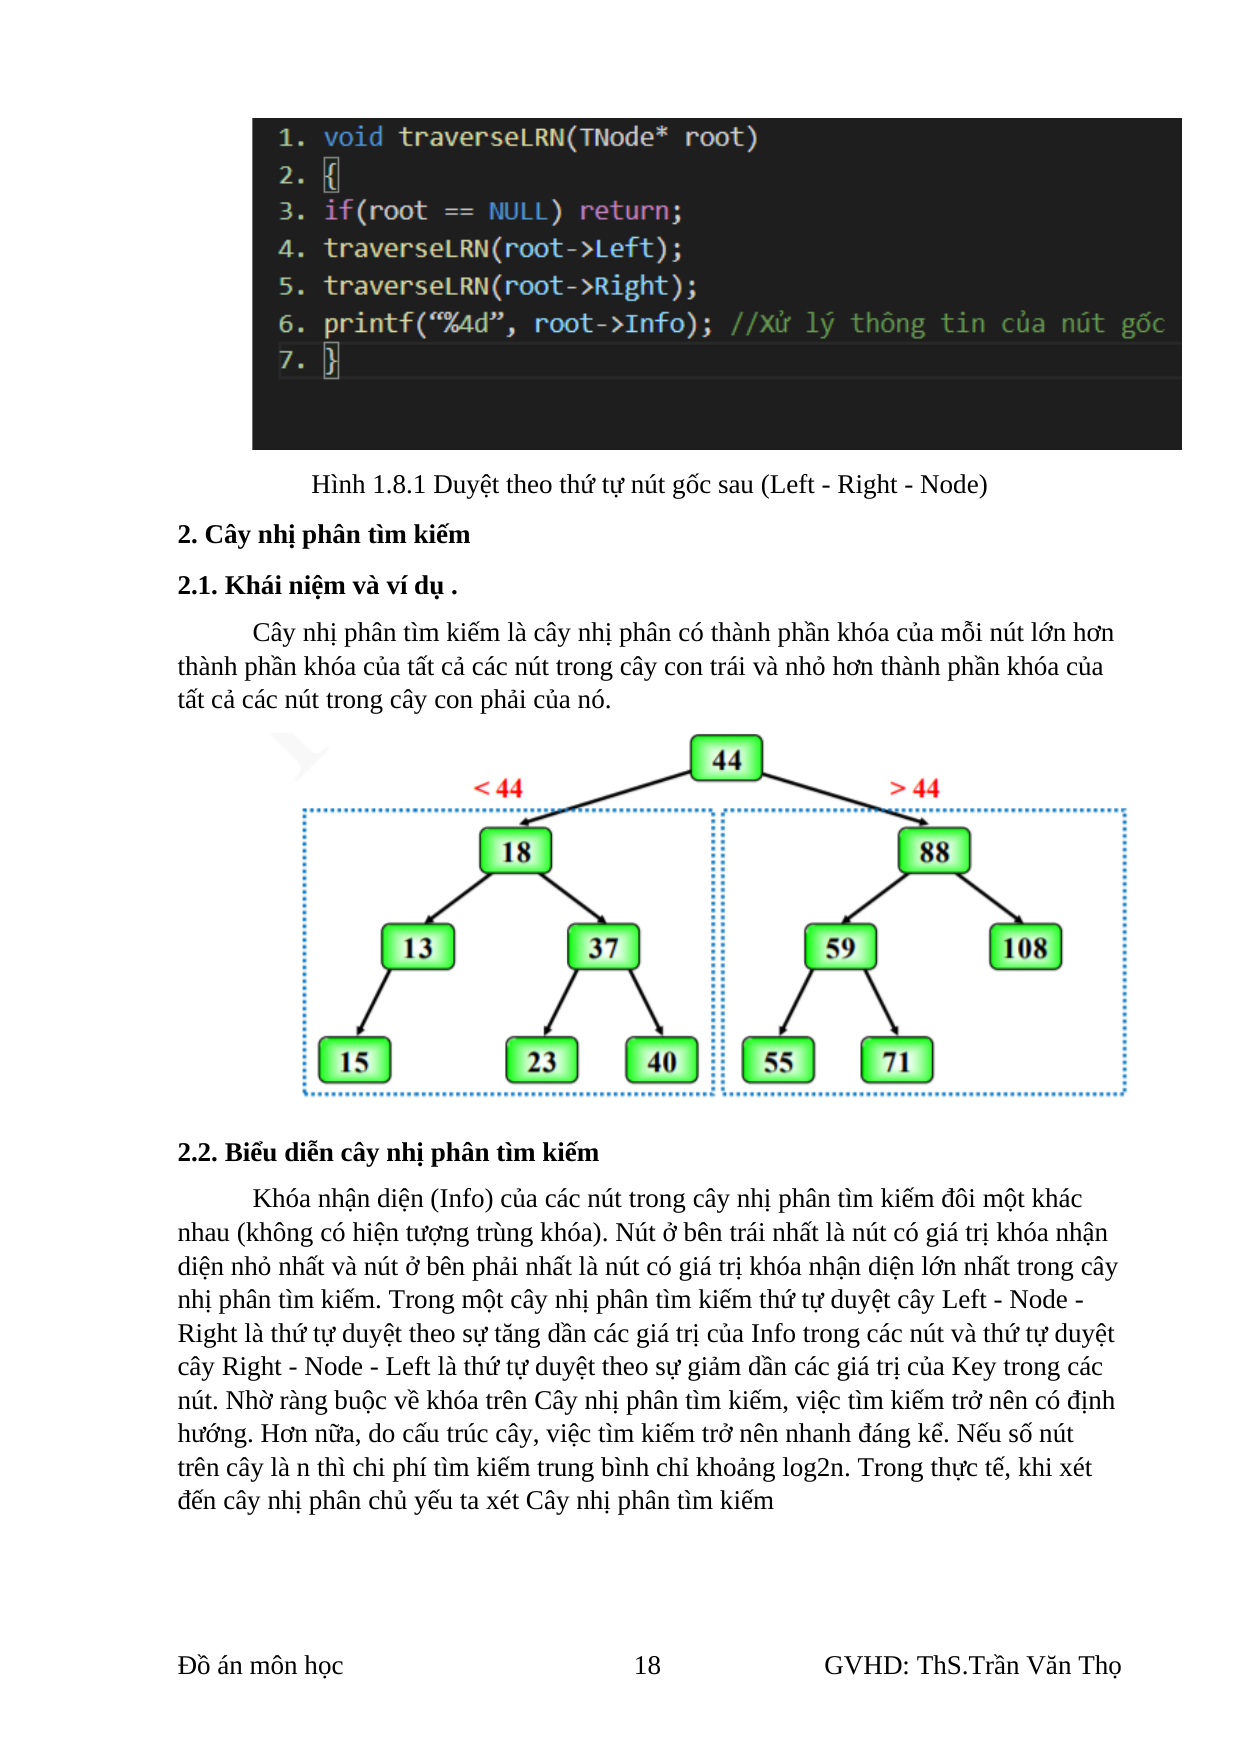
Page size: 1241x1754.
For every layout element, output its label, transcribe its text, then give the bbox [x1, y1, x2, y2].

subtitle 2. Cây nhị phân tìm kiếm [177, 519, 1122, 550]
text Hình 1.8.1 Duyệt theo thứ tự nút gốc sau (Left - Right - Node) [177, 468, 1122, 499]
subtitle 2.2. Biểu diễn cây nhị phân tìm kiếm [177, 1136, 1122, 1167]
picture [252, 733, 1198, 1117]
subtitle 2.1. Khái niệm và ví dụ . [177, 569, 1122, 601]
text Cây nhị phân tìm kiếm là cây nhị phân có thành phần khóa của mỗi nút lớn hơn thành phần khóa của tất cả các nút trong cây con trái và nhỏ hơn thành phần khóa của tất cả các nút trong cây con phải của nó. [177, 616, 1122, 714]
picture [252, 118, 1182, 450]
text Khóa nhận diện (Info) của các nút trong cây nhị phân tìm kiếm đôi một khác nhau (không có hiện tượng trùng khóa). Nút ở bên trái nhất là nút có giá trị khóa nhận diện nhỏ nhất và nút ở bên phải nhất là nút có giá trị khóa nhận diện lớn nhất trong cây nhị phân tìm kiếm. Trong một cây nhị phân tìm kiếm thứ tự duyệt cây Left - Node - Right là thứ tự duyệt theo sự tăng dần các giá trị của Info trong các nút và thứ tự duyệt cây Right - Node - Left là thứ tự duyệt theo sự giảm dần các giá trị của Key trong các nút. Nhờ ràng buộc về khóa trên Cây nhị phân tìm kiếm, việc tìm kiếm trở nên có định hướng. Hơn nữa, do cấu trúc cây, việc tìm kiếm trở nên nhanh đáng kể. Nếu số nút trên cây là n thì chi phí tìm kiếm trung bình chỉ khoảng log2n. Trong thực tế, khi xét đến cây nhị phân chủ yếu ta xét Cây nhị phân tìm kiếm [177, 1183, 1122, 1516]
